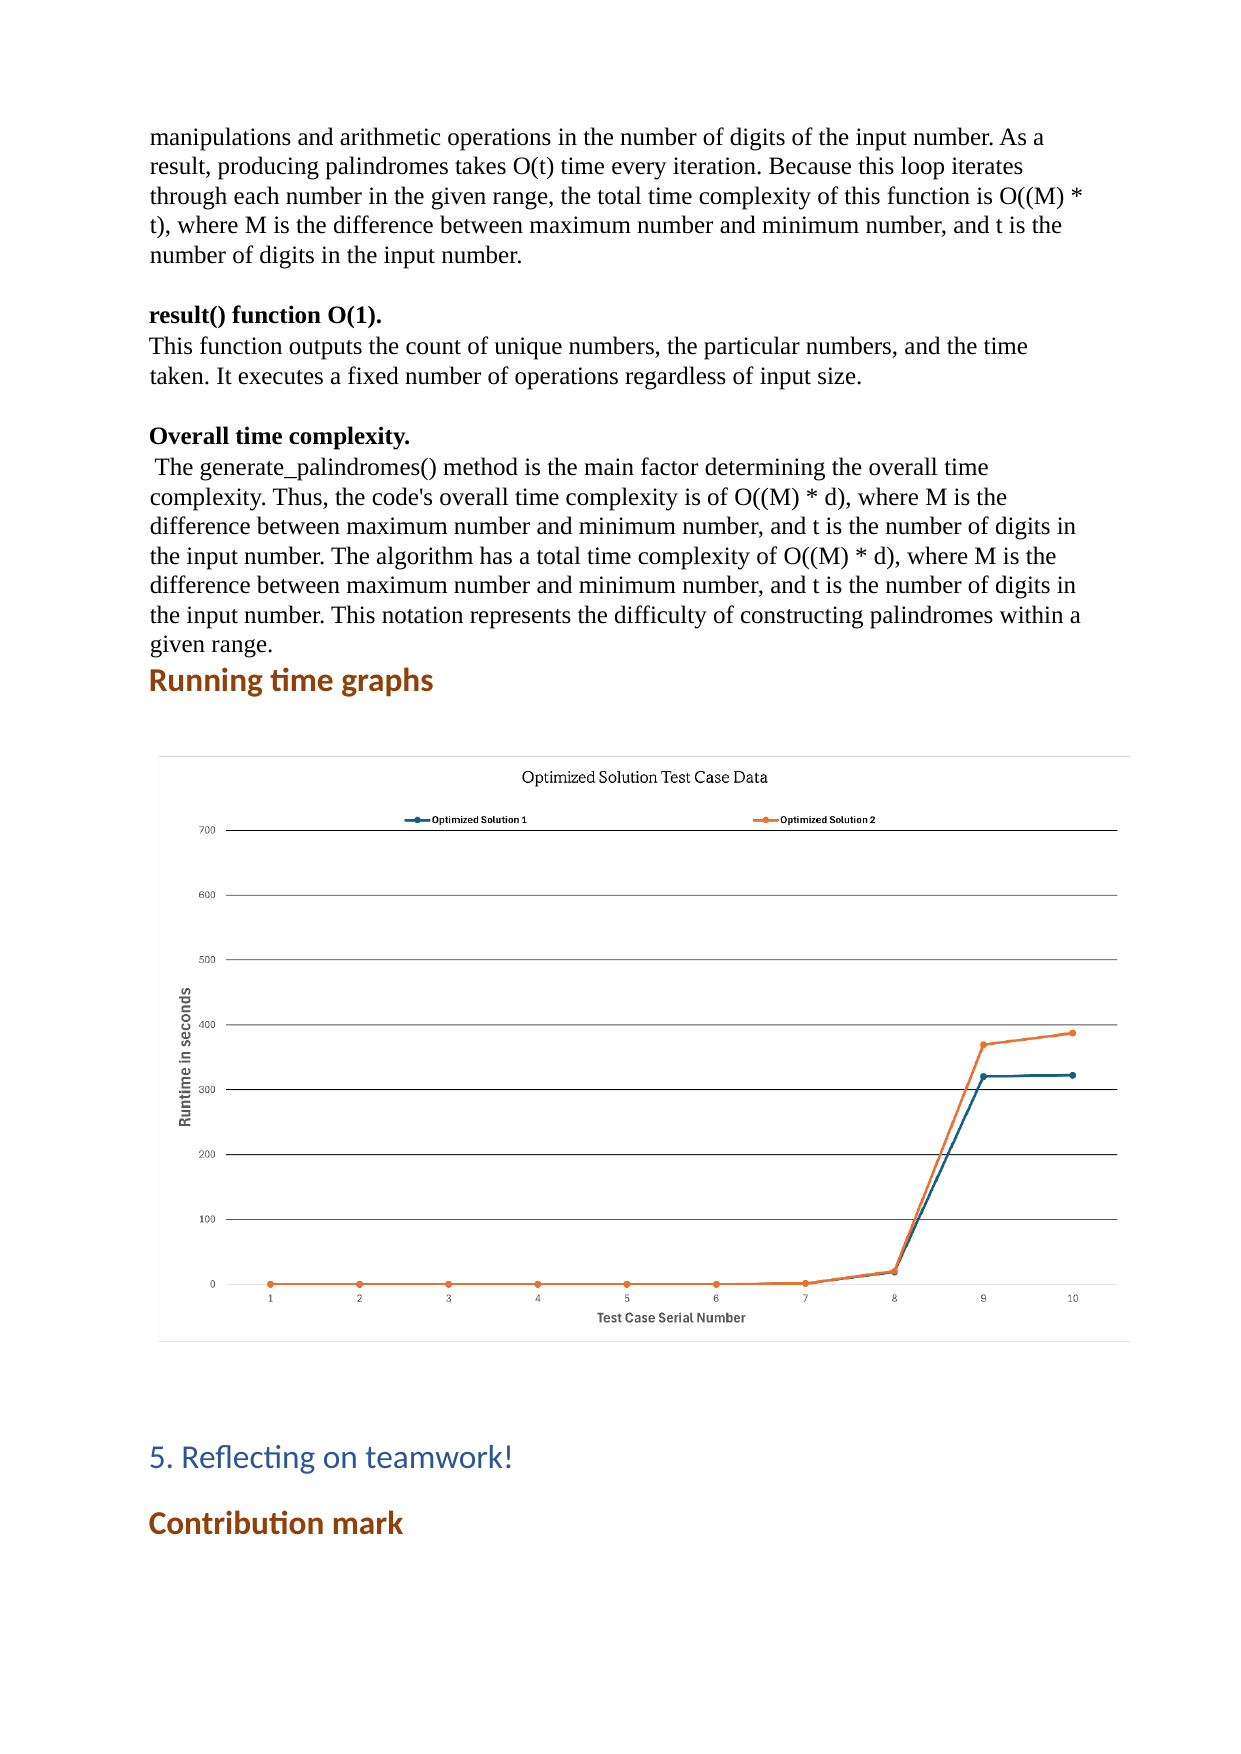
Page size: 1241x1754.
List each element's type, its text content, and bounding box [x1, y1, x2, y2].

text 5. Reflecting on teamwork! [148, 1436, 1141, 1477]
picture [158, 756, 1131, 1342]
text Overall time complexity. [148, 421, 1141, 450]
text result() function O(1). [148, 300, 1141, 329]
subtitle Running time graphs [148, 659, 1141, 700]
text The generate_palindromes() method is the main factor determining the overall time complexity. Thus, the code's overall time complexity is of O((M) * d), where M is the difference between maximum number and minimum number, and t is the number of digits in the input number. The algorithm has a total time complexity of O((M) * d), where M is the difference between maximum number and minimum number, and t is the number of digits in the input number. This notation represents the difficulty of constructing palindromes within a given range. [148, 452, 1092, 658]
text This function outputs the count of unique numbers, the particular numbers, and the time taken. It executes a fixed number of operations regardless of input size. [148, 331, 1092, 389]
subtitle Contribution mark [148, 1502, 1141, 1543]
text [148, 122, 1092, 269]
